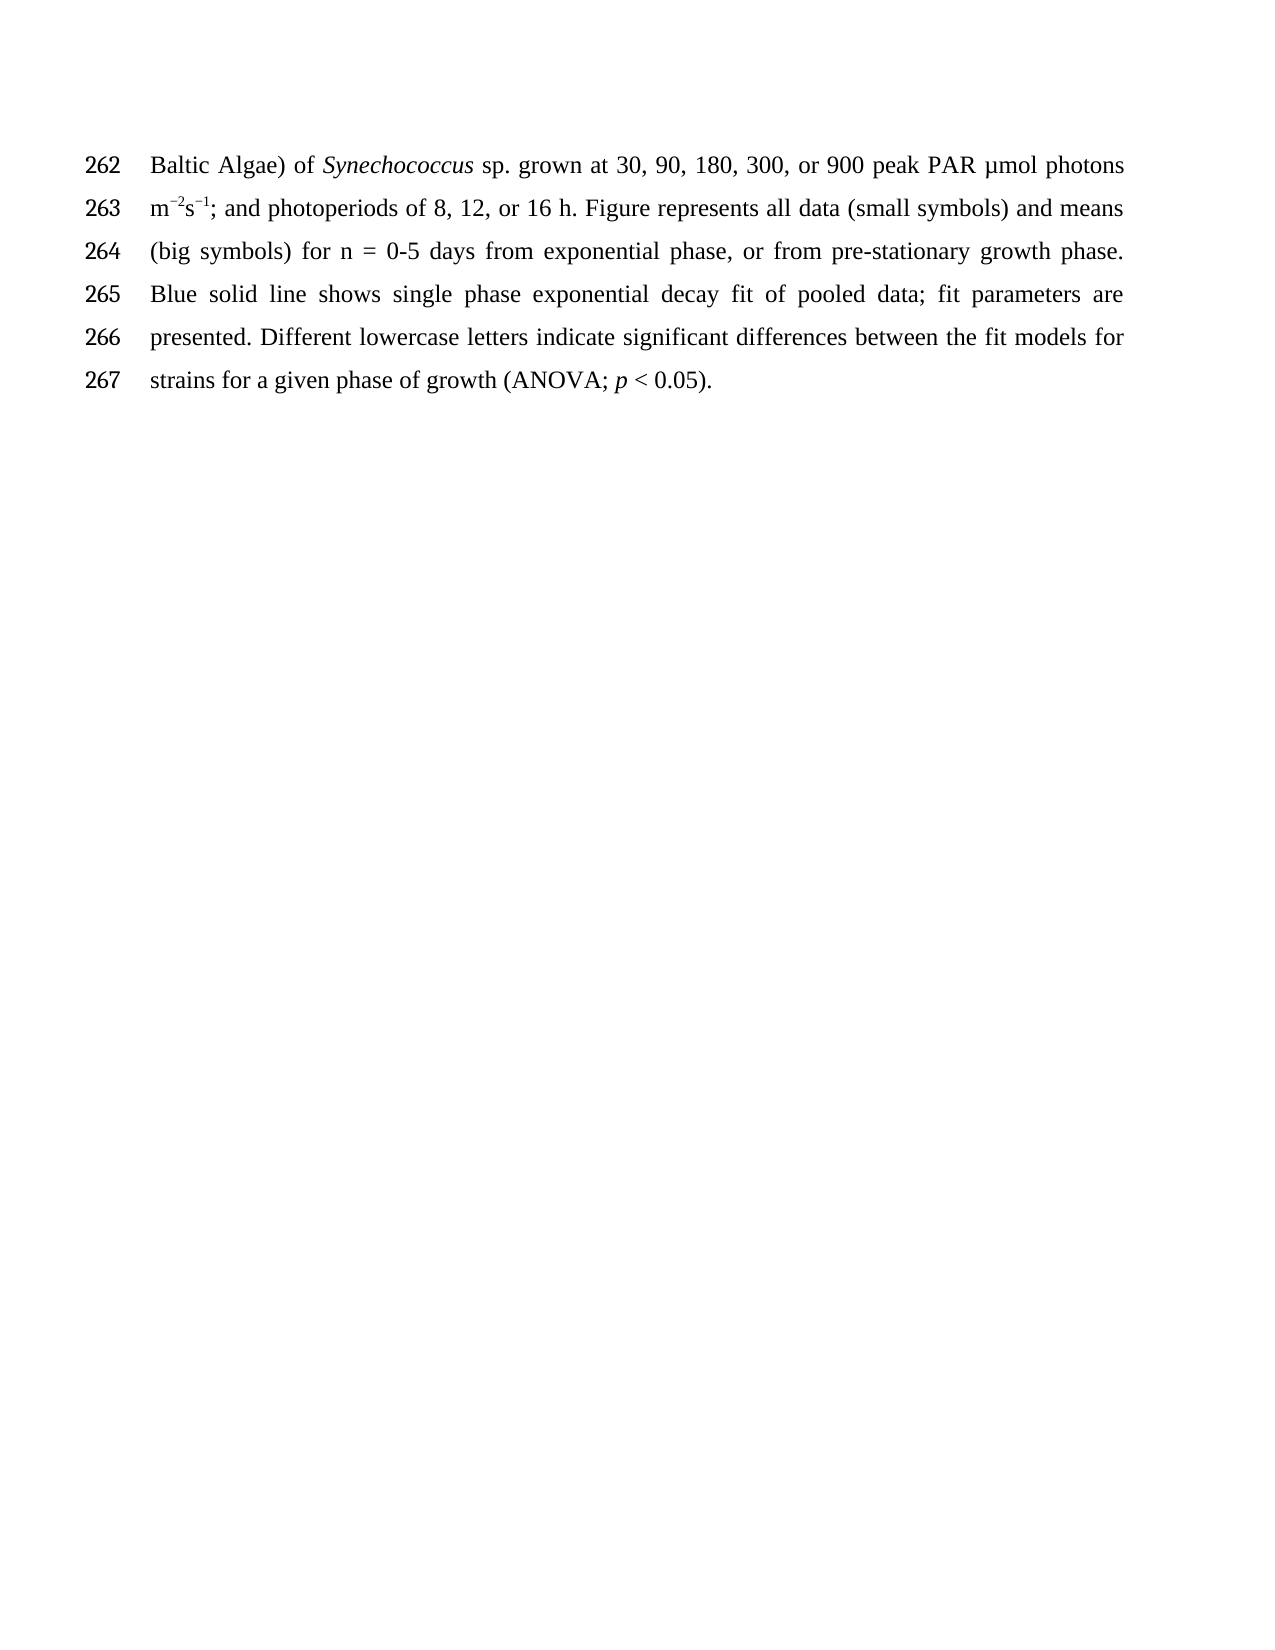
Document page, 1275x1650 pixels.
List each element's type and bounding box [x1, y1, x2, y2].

text [150, 150, 1125, 394]
